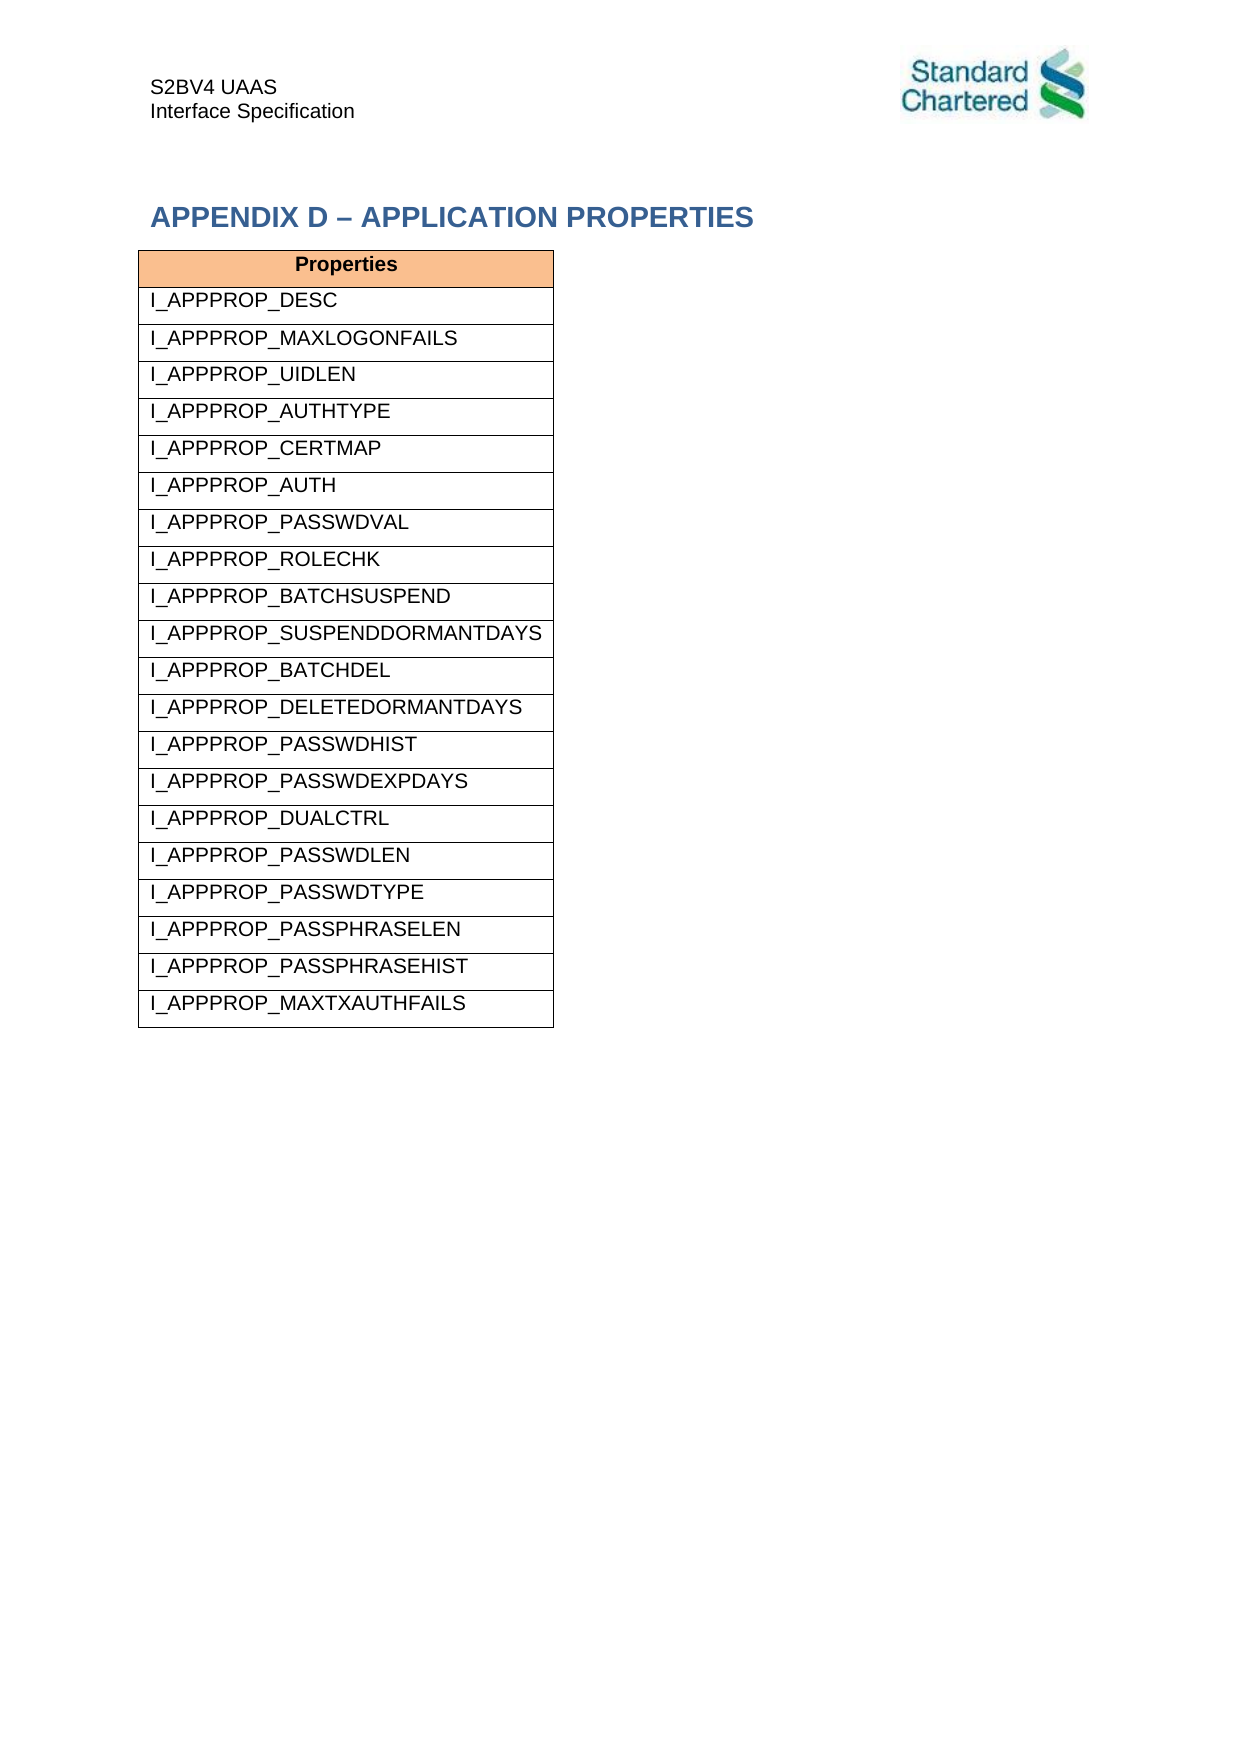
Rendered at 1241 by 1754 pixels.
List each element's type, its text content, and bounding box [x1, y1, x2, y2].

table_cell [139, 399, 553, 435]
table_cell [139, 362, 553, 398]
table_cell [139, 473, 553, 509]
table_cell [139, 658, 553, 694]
picture [900, 45, 1089, 124]
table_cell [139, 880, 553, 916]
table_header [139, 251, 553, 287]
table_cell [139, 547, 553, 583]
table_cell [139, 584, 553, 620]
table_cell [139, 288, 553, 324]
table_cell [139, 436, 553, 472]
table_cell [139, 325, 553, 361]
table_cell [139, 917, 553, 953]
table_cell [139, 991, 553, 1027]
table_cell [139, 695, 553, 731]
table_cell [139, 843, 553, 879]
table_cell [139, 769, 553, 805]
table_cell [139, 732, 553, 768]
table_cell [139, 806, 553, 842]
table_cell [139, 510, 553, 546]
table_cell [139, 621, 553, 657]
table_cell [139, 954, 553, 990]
subtitle APPENDIX D – APPLICATION PROPERTIES [150, 200, 1090, 233]
